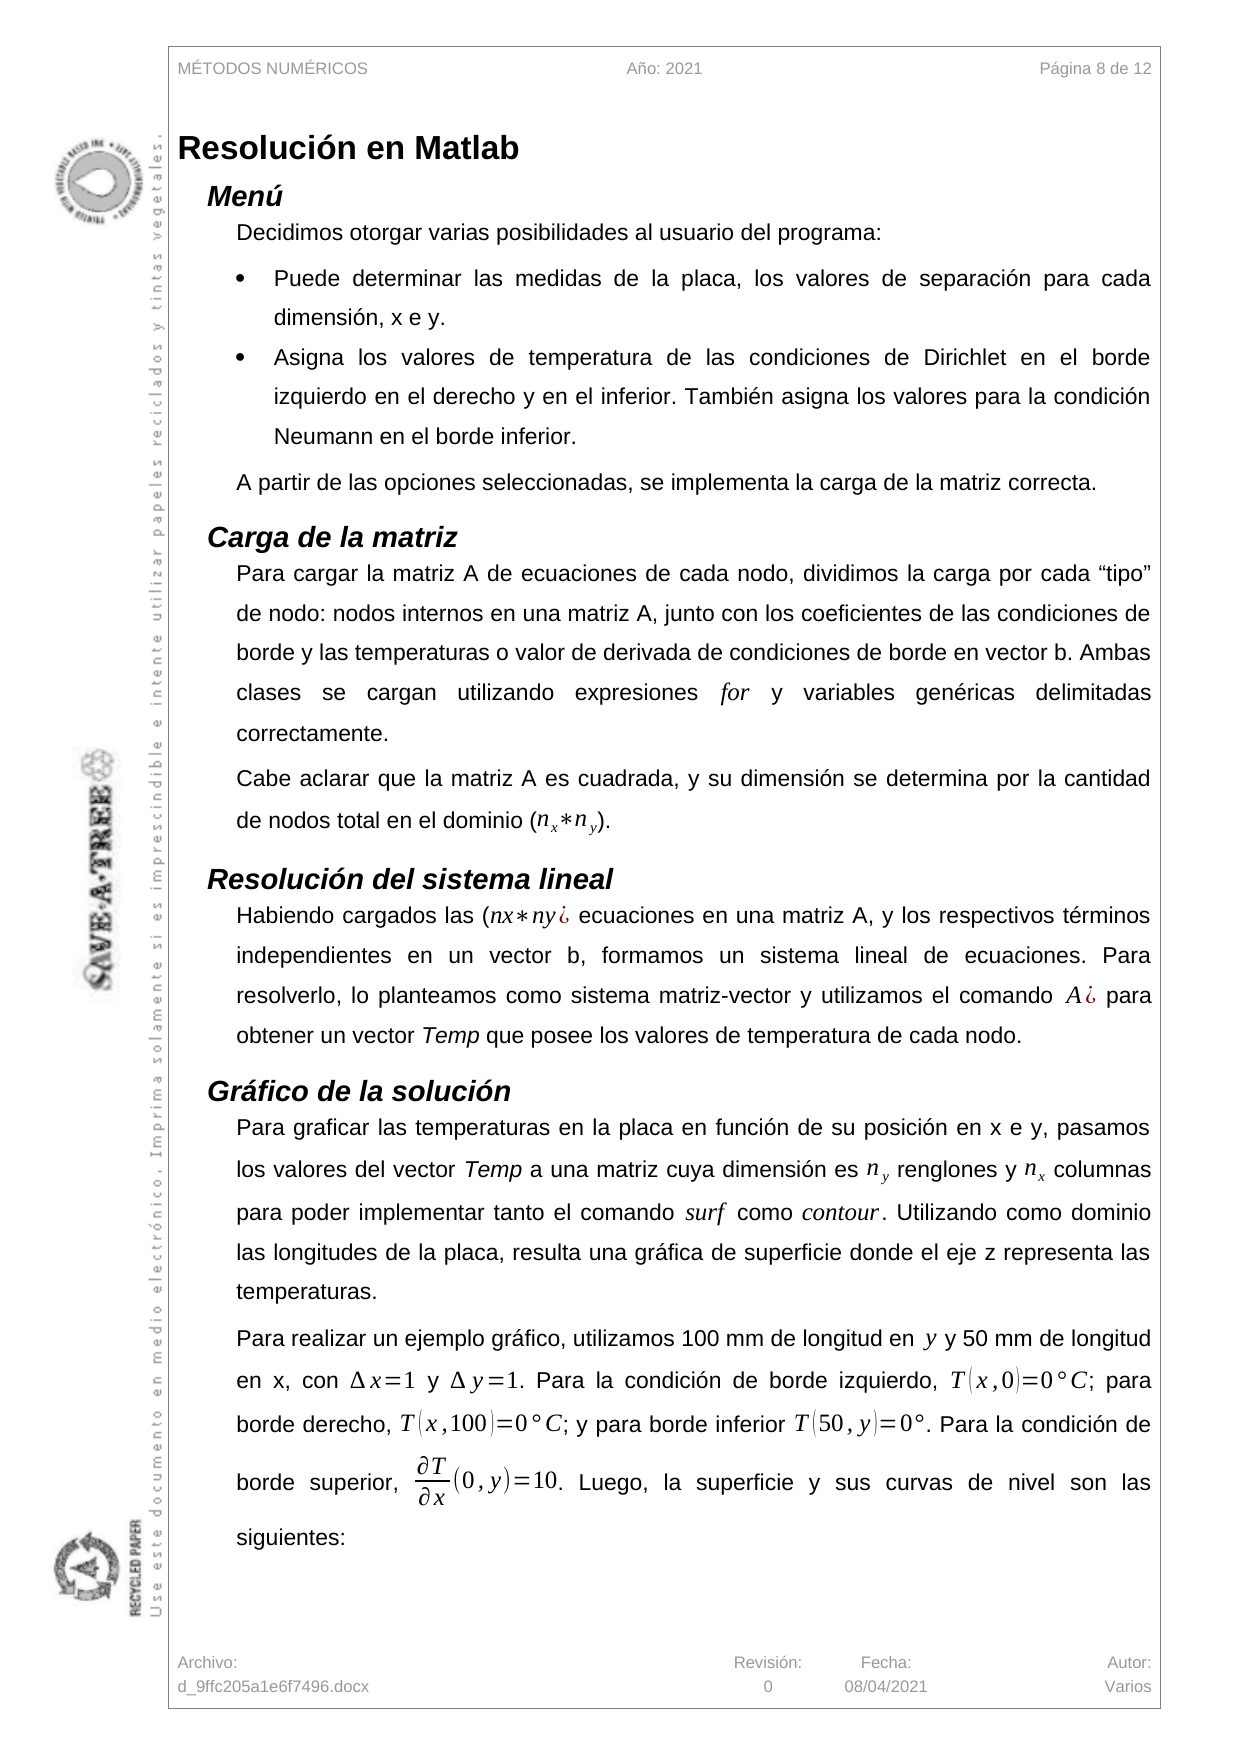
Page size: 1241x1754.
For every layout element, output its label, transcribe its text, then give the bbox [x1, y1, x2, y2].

text A partir de las opciones seleccionadas, se implementa la carga de la matriz correcta. [236, 468, 1152, 495]
list Puede determinar las medidas de la placa, los valores de separación para cada dimensión, x e y. [236, 265, 1152, 331]
picture [51, 132, 168, 1623]
text Decidimos otorgar varias posibilidades al usuario del programa: [236, 219, 1152, 246]
text Para cargar la matriz A de ecuaciones de cada nodo, dividimos la carga por cada “tipo” de nodo: nodos internos en una matriz A, junto con los coeficientes de las condiciones de borde y las temperaturas o valor de derivada de condiciones de borde en vector b. Ambas clases se cargan utilizando expresiones y variables genéricas delimitadas correctamente. [236, 560, 1152, 746]
text Habiendo cargados las ( ecuaciones en una matriz A, y los respectivos términos independientes en un vector b, formamos un sistema lineal de ecuaciones. Para resolverlo, lo planteamos como sistema matriz-vector y utilizamos el comando para obtener un vector Temp que posee los valores de temperatura de cada nodo. [236, 901, 1152, 1049]
list Asigna los valores de temperatura de las condiciones de Dirichlet en el borde izquierdo en el derecho y en el inferior. También asigna los valores para la condición Neumann en el borde inferior. [236, 344, 1152, 449]
subtitle Resolución en Matlab [177, 128, 1152, 167]
text Cabe aclarar que la matriz A es cuadrada, y su dimensión se determina por la cantidad de nodos total en el dominio (). [236, 765, 1152, 836]
subtitle Menú [207, 179, 1152, 213]
subtitle Resolución del sistema lineal [207, 862, 1152, 895]
subtitle Carga de la matriz [207, 521, 1152, 554]
text Para graficar las temperaturas en la placa en función de su posición en x e y, pasamos los valores del vector Temp a una matriz cuya dimensión es renglones y columnas para poder implementar tanto el comando como . Utilizando como dominio las longitudes de la placa, resulta una gráfica de superficie donde el eje z representa las temperaturas. [236, 1114, 1152, 1305]
subtitle Gráfico de la solución [207, 1074, 1152, 1108]
text Para realizar un ejemplo gráfico, utilizamos 100 mm de longitud en y 50 mm de longitud en x, con y . Para la condición de borde izquierdo, ; para borde derecho, ; y para borde inferior . Para la condición de borde superior, . Luego, la superficie y sus curvas de nivel son las siguientes: [236, 1324, 1152, 1551]
